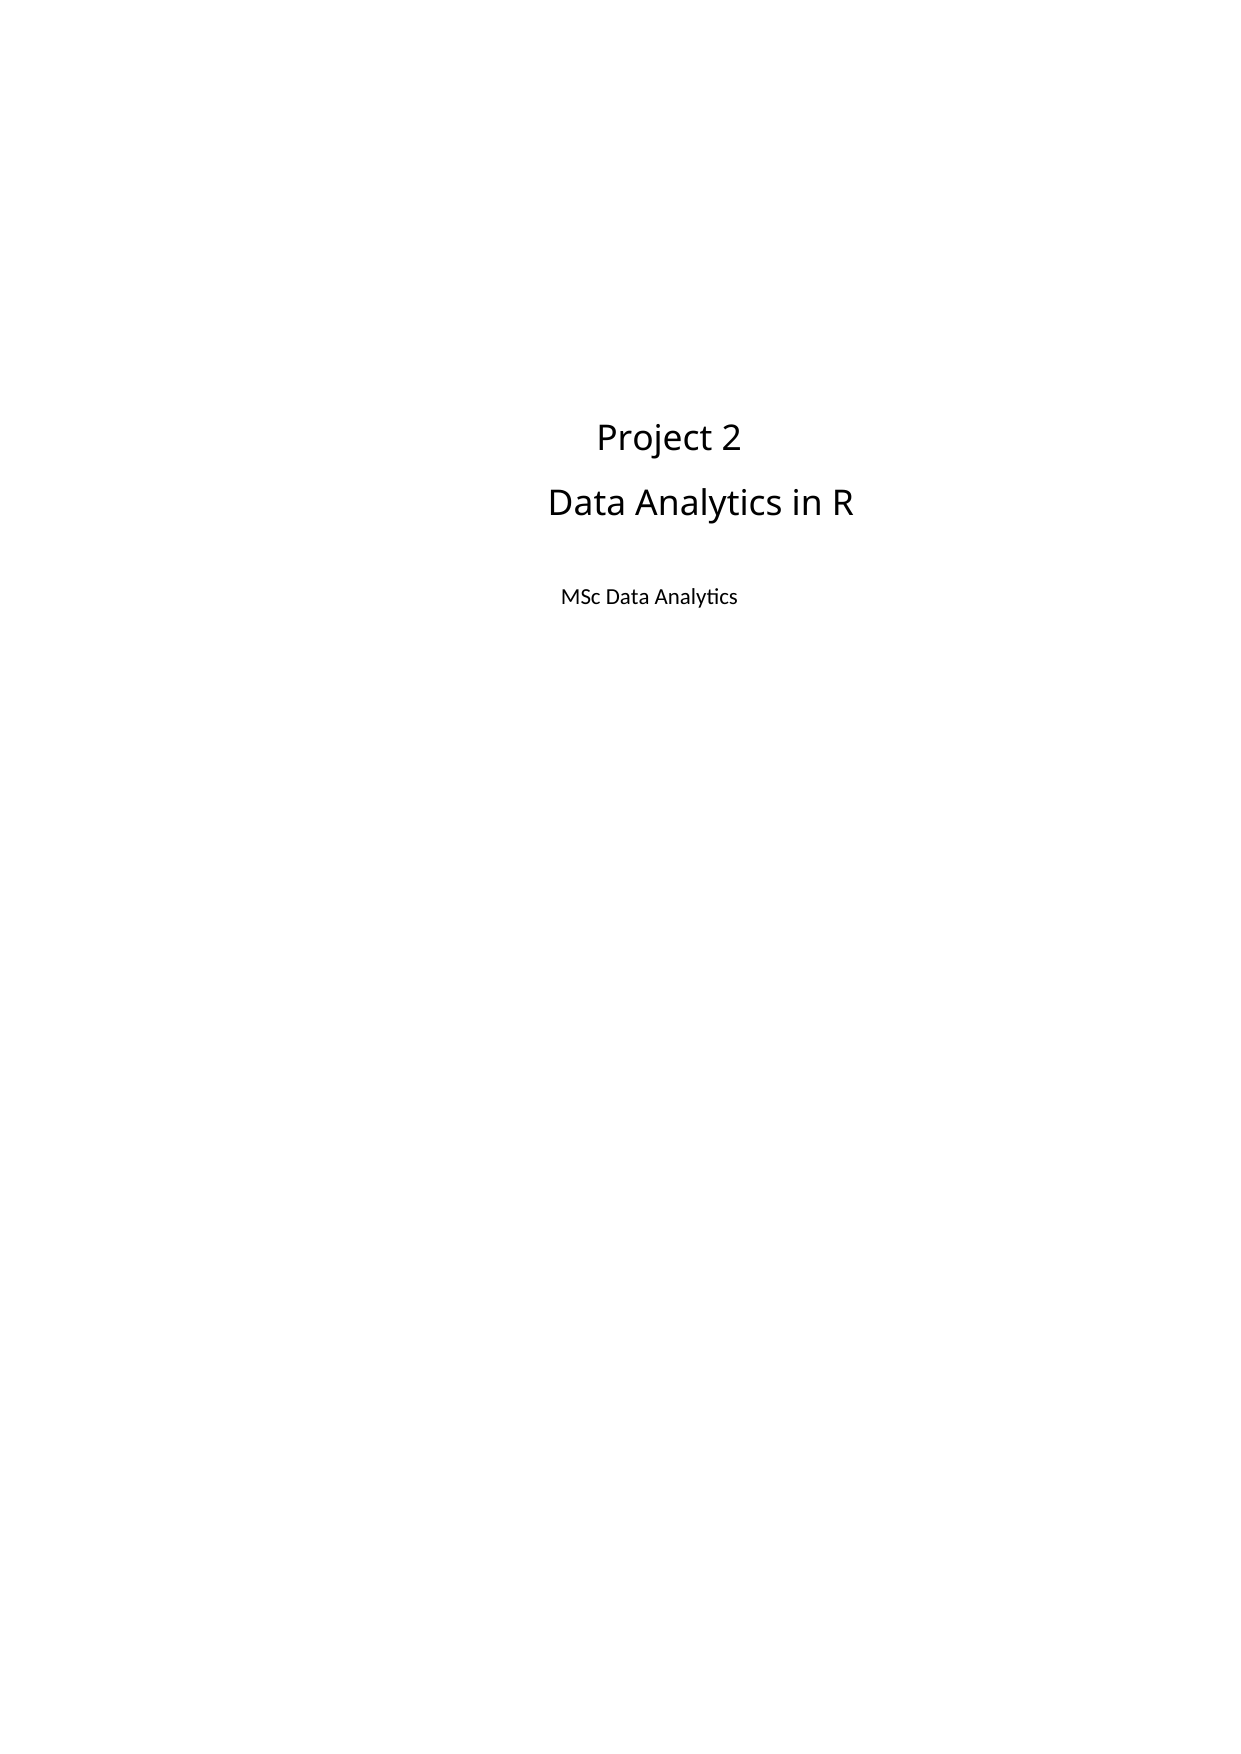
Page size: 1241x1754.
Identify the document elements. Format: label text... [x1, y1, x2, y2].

text Project 2 [309, 412, 1020, 459]
text Data Analytics in R [308, 478, 1020, 526]
